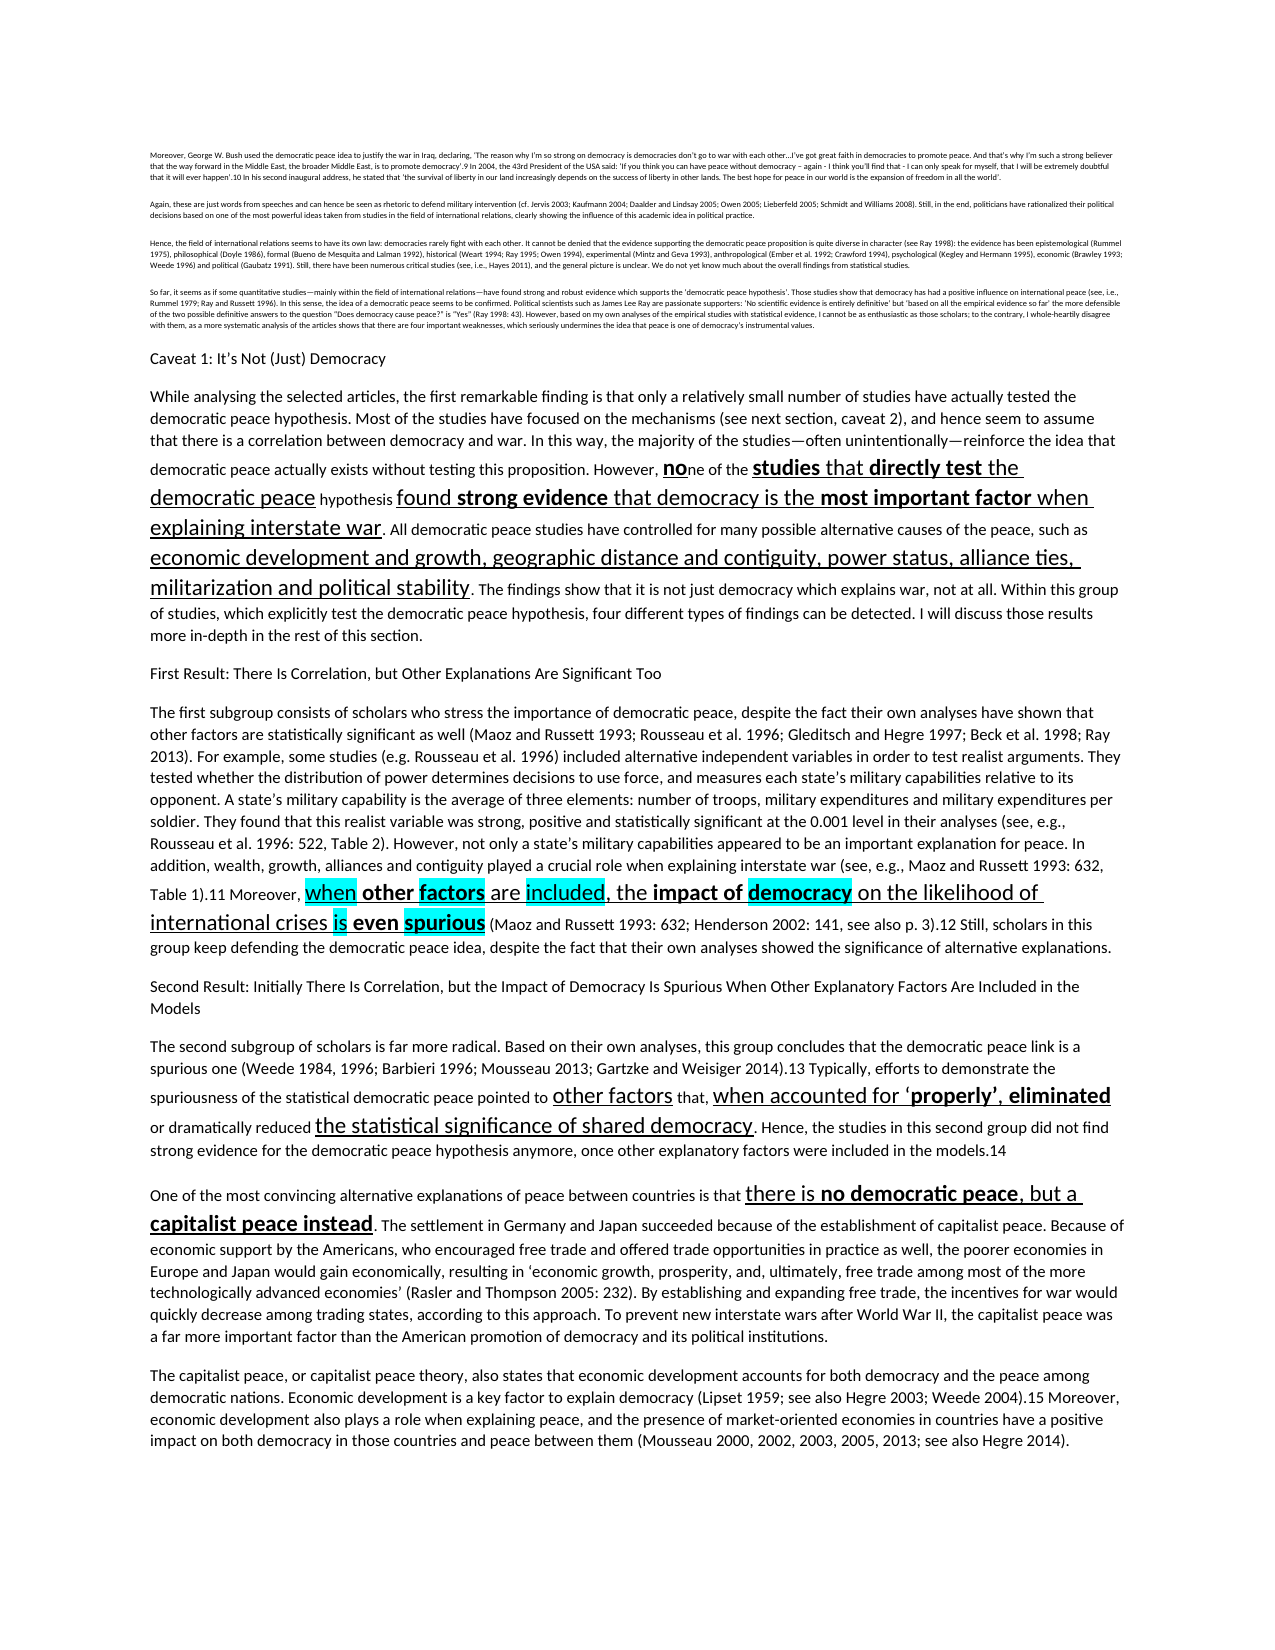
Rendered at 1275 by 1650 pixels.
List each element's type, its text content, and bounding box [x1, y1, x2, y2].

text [150, 1365, 1125, 1451]
text The second subgroup of scholars is far more radical. Based on their own analyses, this group concludes that the democratic peace link is a spurious one (Weede 1984, 1996; Barbieri 1996; Mousseau 2013; Gartzke and Weisiger 2014).13 Typically, efforts to demonstrate the spuriousness of the statistical democratic peace pointed to other factors that, when accounted for ‘properly’, eliminated or dramatically reduced the statistical significance of shared democracy. Hence, the studies in this second group did not find strong evidence for the democratic peace hypothesis anymore, once other explanatory factors were included in the models.14 [150, 1036, 1125, 1161]
text One of the most convincing alternative explanations of peace between countries is that there is no democratic peace, but a capitalist peace instead. The settlement in Germany and Japan succeeded because of the establishment of capitalist peace. Because of economic support by the Americans, who encouraged free trade and offered trade opportunities in practice as well, the poorer economies in Europe and Japan would gain economically, resulting in ‘economic growth, prosperity, and, ultimately, free trade among most of the more technologically advanced economies’ (Rasler and Thompson 2005: 232). By establishing and expanding free trade, the incentives for war would quickly decrease among trading states, according to this approach. To prevent new interstate wars after World War II, the capitalist peace was a far more important factor than the American promotion of democracy and its political institutions. [150, 1179, 1125, 1347]
text Caveat 1: It’s Not (Just) Democracy [150, 348, 1125, 368]
text First Result: There Is Correlation, but Other Explanations Are Significant Too [150, 663, 1125, 684]
text While analysing the selected articles, the first remarkable finding is that only a relatively small number of studies have actually tested the democratic peace hypothesis. Most of the studies have focused on the mechanisms (see next section, caveat 2), and hence seem to assume that there is a correlation between democracy and war. In this way, the majority of the studies—often unintentionally—reinforce the idea that democratic peace actually exists without testing this proposition. However, none of the studies that directly test the democratic peace hypothesis found strong evidence that democracy is the most important factor when explaining interstate war. All democratic peace studies have controlled for many possible alternative causes of the peace, such as economic development and growth, geographic distance and contiguity, power status, alliance ties, militarization and political stability. The findings show that it is not just democracy which explains war, not at all. Within this group of studies, which explicitly test the democratic peace hypothesis, four different types of findings can be detected. I will discuss those results more in-depth in the rest of this section. [150, 386, 1125, 645]
text Second Result: Initially There Is Correlation, but the Impact of Democracy Is Spurious When Other Explanatory Factors Are Included in the Models [150, 976, 1125, 1018]
text The first subgroup consists of scholars who stress the importance of democratic peace, despite the fact their own analyses have shown that other factors are statistically significant as well (Maoz and Russett 1993; Rousseau et al. 1996; Gleditsch and Hegre 1997; Beck et al. 1998; Ray 2013). For example, some studies (e.g. Rousseau et al. 1996) included alternative independent variables in order to test realist arguments. They tested whether the distribution of power determines decisions to use force, and measures each state’s military capabilities relative to its opponent. A state’s military capability is the average of three elements: number of troops, military expenditures and military expenditures per soldier. They found that this realist variable was strong, positive and statistically significant at the 0.001 level in their analyses (see, e.g., Rousseau et al. 1996: 522, Table 2). However, not only a state’s military capabilities appeared to be an important explanation for peace. In addition, wealth, growth, alliances and contiguity played a crucial role when explaining interstate war (see, e.g., Maoz and Russett 1993: 632, Table 1).11 Moreover, when other factors are included, the impact of democracy on the likelihood of international crises is even spurious (Maoz and Russett 1993: 632; Henderson 2002: 141, see also p. 3).12 Still, scholars in this group keep defending the democratic peace idea, despite the fact that their own analyses showed the significance of alternative explanations. [150, 702, 1125, 958]
